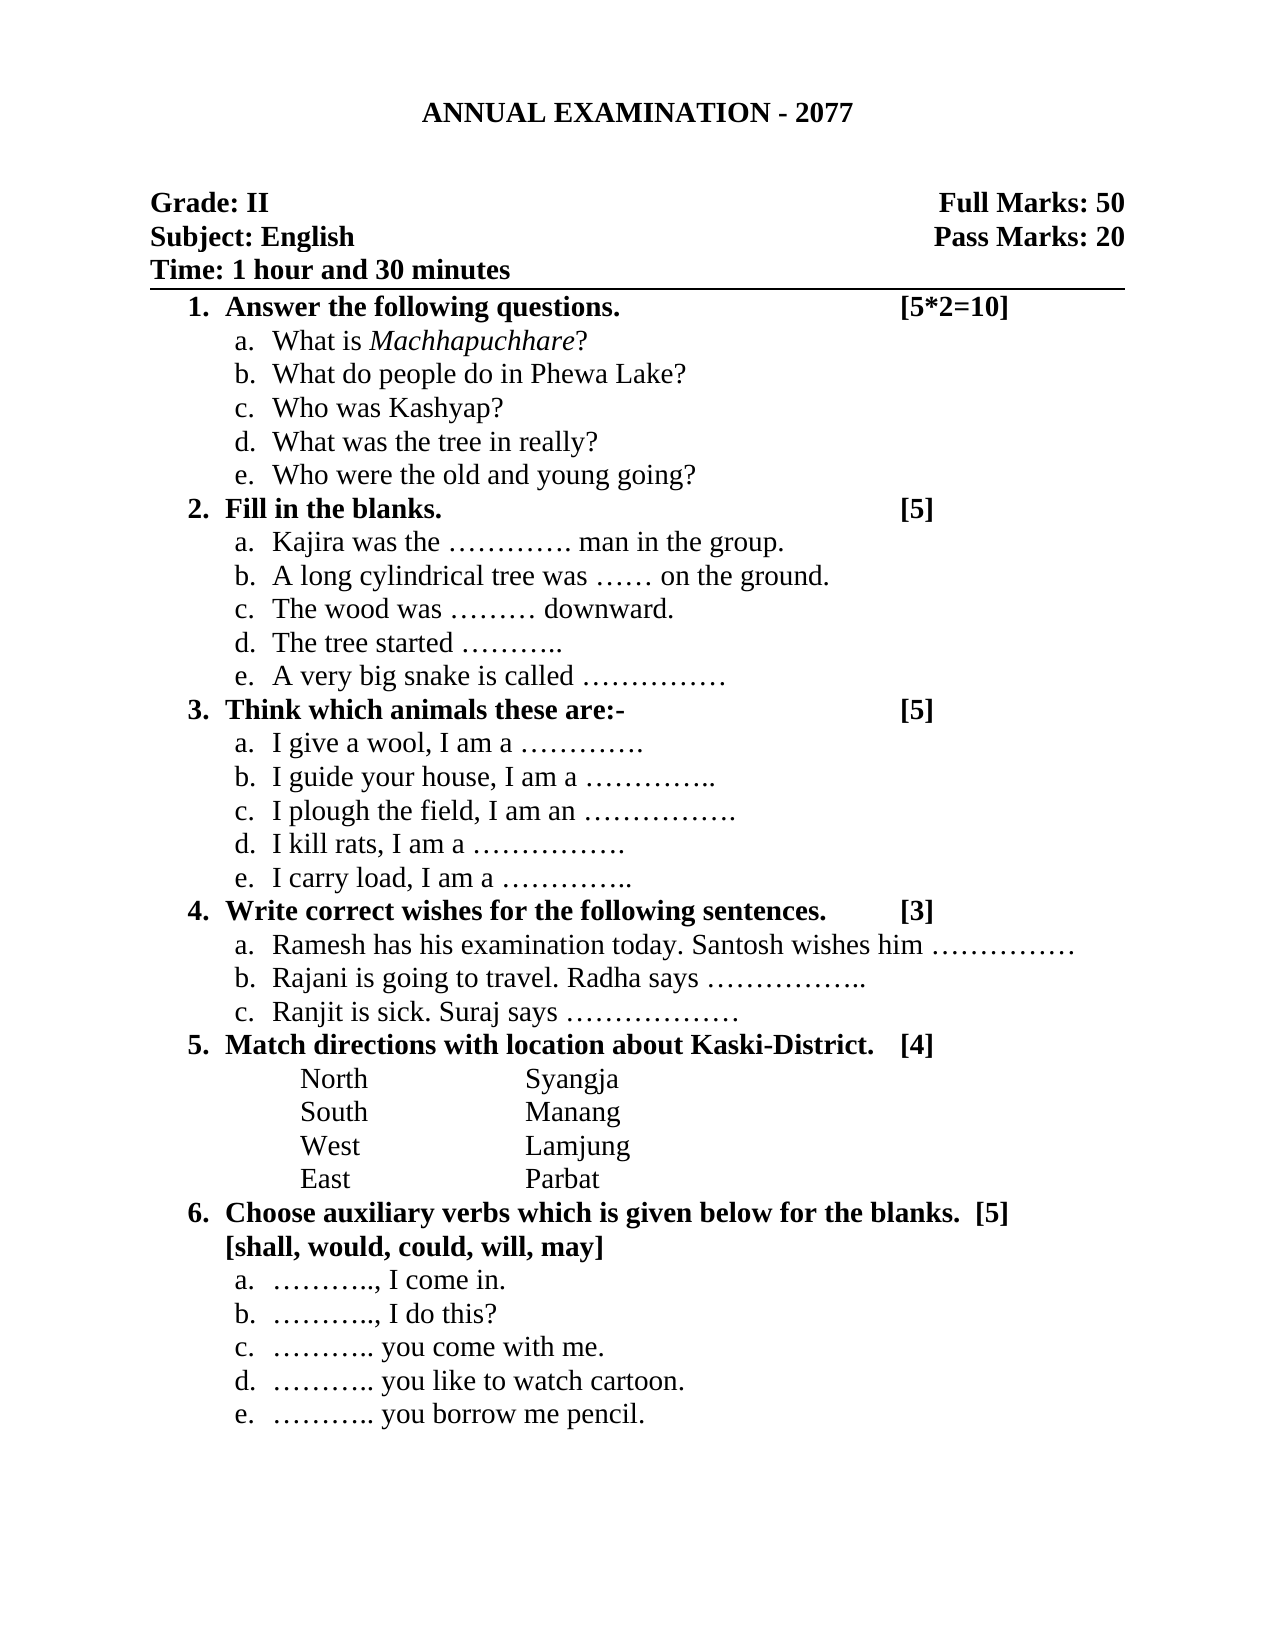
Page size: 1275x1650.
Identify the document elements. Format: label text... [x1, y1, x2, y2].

list The tree started ……….. [234, 625, 1125, 658]
list A long cylindrical tree was …… on the ground. [234, 558, 1125, 591]
list ……….. you come with me. [234, 1329, 1125, 1363]
list I guide your house, I am a ………….. [234, 759, 1125, 793]
list North Syangja [300, 1061, 1125, 1094]
list Rajani is going to travel. Radha says …………….. [234, 960, 1125, 994]
list What was the tree in really? [234, 424, 1125, 457]
list [shall, would, could, will, may] [225, 1229, 1125, 1262]
list I carry load, I am a ………….. [234, 860, 1125, 893]
list I kill rats, I am a ……………. [234, 826, 1125, 860]
list A very big snake is called …………… [234, 658, 1125, 692]
list Think which animals these are:- [5] [187, 692, 1125, 726]
list Fill in the blanks. [5] [187, 491, 1125, 524]
list The wood was ……… downward. [234, 591, 1125, 625]
subtitle ANNUAL EXAMINATION - 2077 [150, 95, 1125, 174]
list Answer the following questions. [5*2=10] [187, 290, 1125, 323]
list ……….., I come in. [234, 1262, 1125, 1296]
list West Lamjung [300, 1128, 1125, 1162]
list What do people do in Phewa Lake? [234, 357, 1125, 390]
list ……….. you borrow me pencil. [234, 1396, 1125, 1430]
list Who were the old and young going? [234, 457, 1125, 491]
list Match directions with location about Kaski-District. [4] [187, 1027, 1125, 1061]
list Kajira was the …………. man in the group. [234, 524, 1125, 558]
list I give a wool, I am a …………. [234, 726, 1125, 759]
list ……….., I do this? [234, 1296, 1125, 1329]
list Ranjit is sick. Suraj says ……………… [234, 994, 1125, 1027]
text Time: 1 hour and 30 minutes [150, 252, 1125, 288]
list South Manang [300, 1094, 1125, 1128]
list Ramesh has his examination today. Santosh wishes him …………… [234, 927, 1125, 960]
list Write correct wishes for the following sentences. [3] [187, 893, 1125, 927]
list Choose auxiliary verbs which is given below for the blanks. [5] [187, 1195, 1125, 1229]
list East Parbat [300, 1162, 1125, 1195]
list I plough the field, I am an ……………. [234, 793, 1125, 826]
list Who was Kashyap? [234, 390, 1125, 424]
list What is Machhapuchhare? [234, 323, 1125, 357]
list ……….. you like to watch cartoon. [234, 1363, 1125, 1396]
